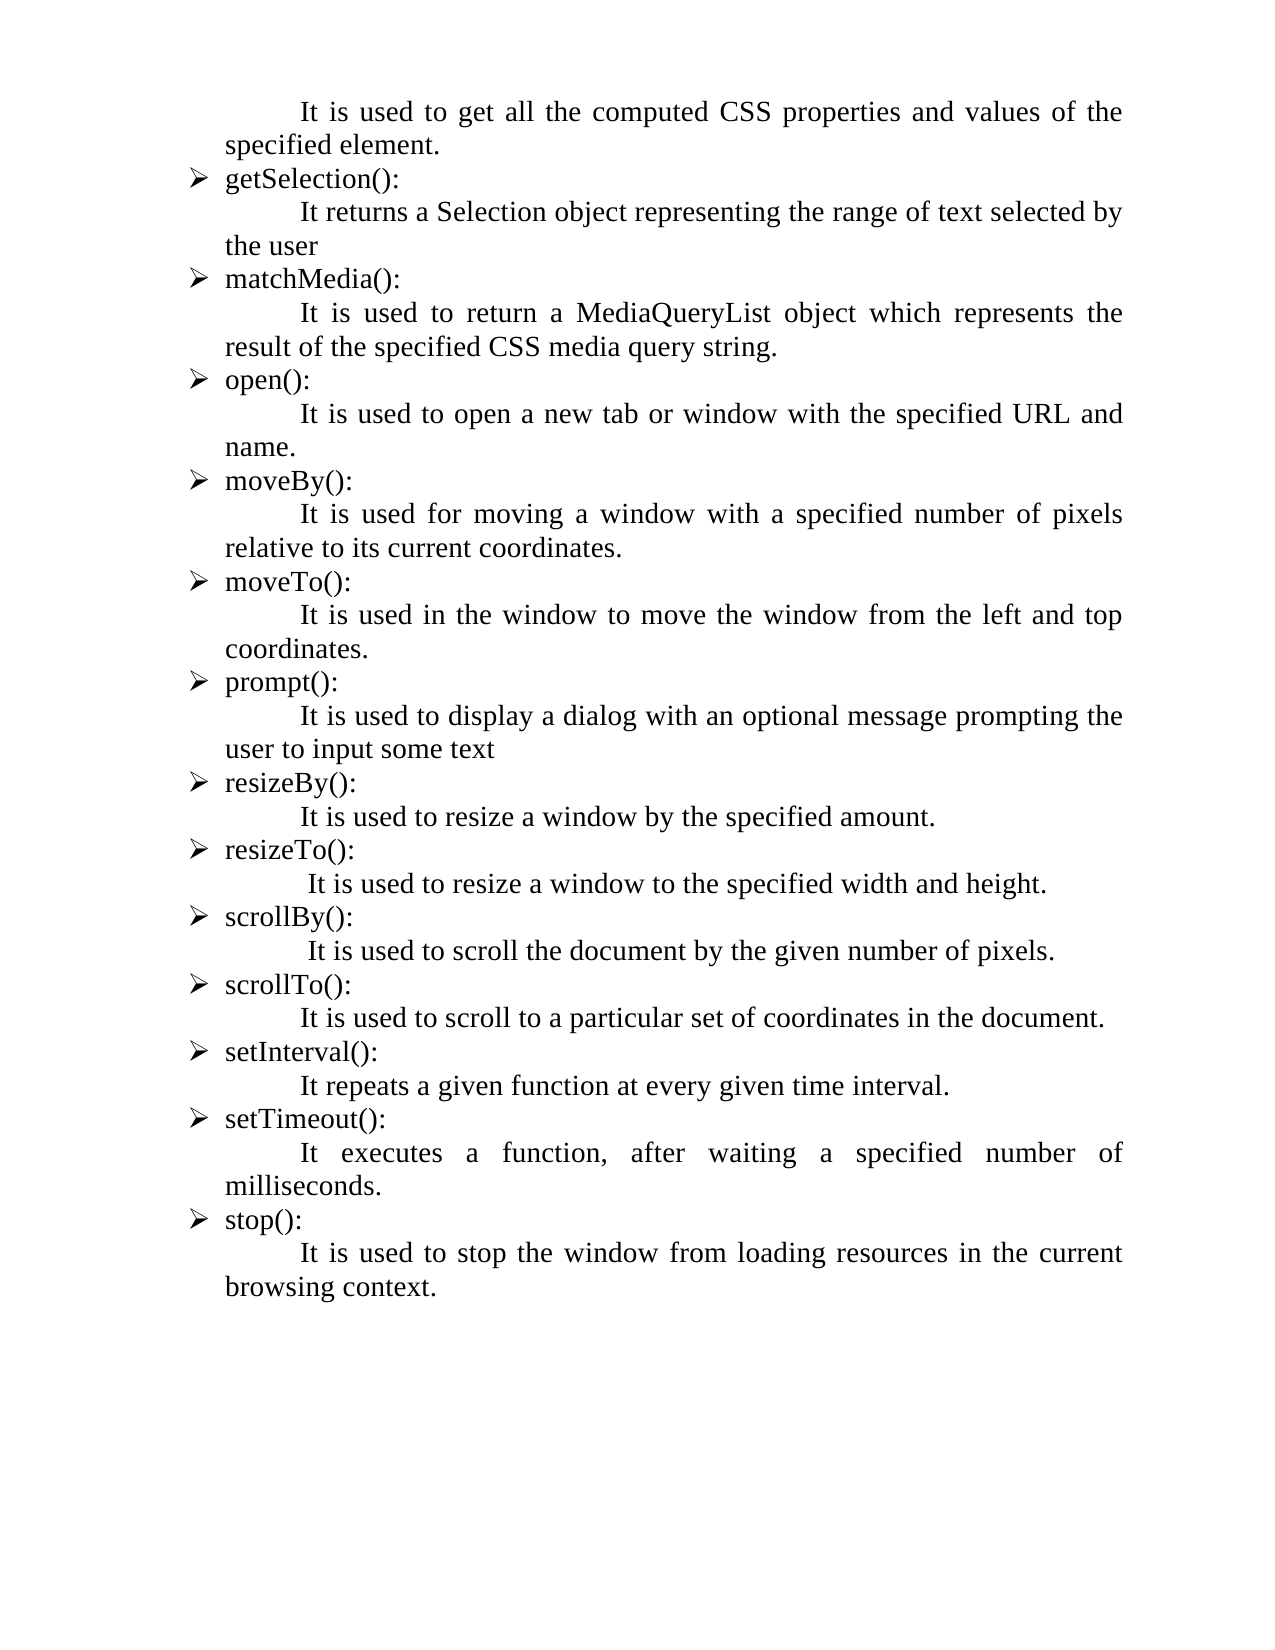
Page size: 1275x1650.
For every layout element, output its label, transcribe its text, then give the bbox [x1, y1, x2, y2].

list scrollTo(): [187, 967, 1125, 1000]
list It repeats a given function at every given time interval. [225, 1068, 1125, 1101]
list It executes a function, after waiting a specified number of milliseconds. [225, 1135, 1125, 1202]
list setTimeout(): [187, 1101, 1125, 1135]
list It is used to open a new tab or window with the specified URL and name. [225, 396, 1125, 463]
list prompt(): [187, 664, 1125, 698]
list resizeBy(): [187, 765, 1125, 799]
list matchMedia(): [187, 262, 1125, 295]
list stop(): [187, 1202, 1125, 1236]
list setInterval(): [187, 1034, 1125, 1068]
list It is used to return a MediaQueryList object which represents the result of the specified CSS media query string. [225, 295, 1125, 362]
list scrollBy(): [187, 899, 1125, 933]
list moveBy(): [187, 463, 1125, 497]
list It is used to scroll the document by the given number of pixels. [225, 933, 1125, 967]
list It is used to get all the computed CSS properties and values of the specified element. [225, 94, 1125, 161]
list resizeTo(): [187, 832, 1125, 866]
list It is used to stop the window from loading resources in the current browsing context. [225, 1236, 1125, 1303]
list moveTo(): [187, 564, 1125, 597]
list It is used in the window to move the window from the left and top coordinates. [225, 597, 1125, 664]
list It is used to resize a window to the specified width and height. [225, 866, 1125, 899]
list It is used to scroll to a particular set of coordinates in the document. [225, 1000, 1125, 1034]
list It returns a Selection object representing the range of text selected by the user [225, 194, 1125, 262]
list getSelection(): [187, 161, 1125, 194]
list It is used to resize a window by the specified amount. [225, 799, 1125, 832]
list It is used to display a dialog with an optional message prompting the user to input some text [225, 698, 1125, 765]
list open(): [187, 362, 1125, 396]
list It is used for moving a window with a specified number of pixels relative to its current coordinates. [225, 497, 1125, 564]
